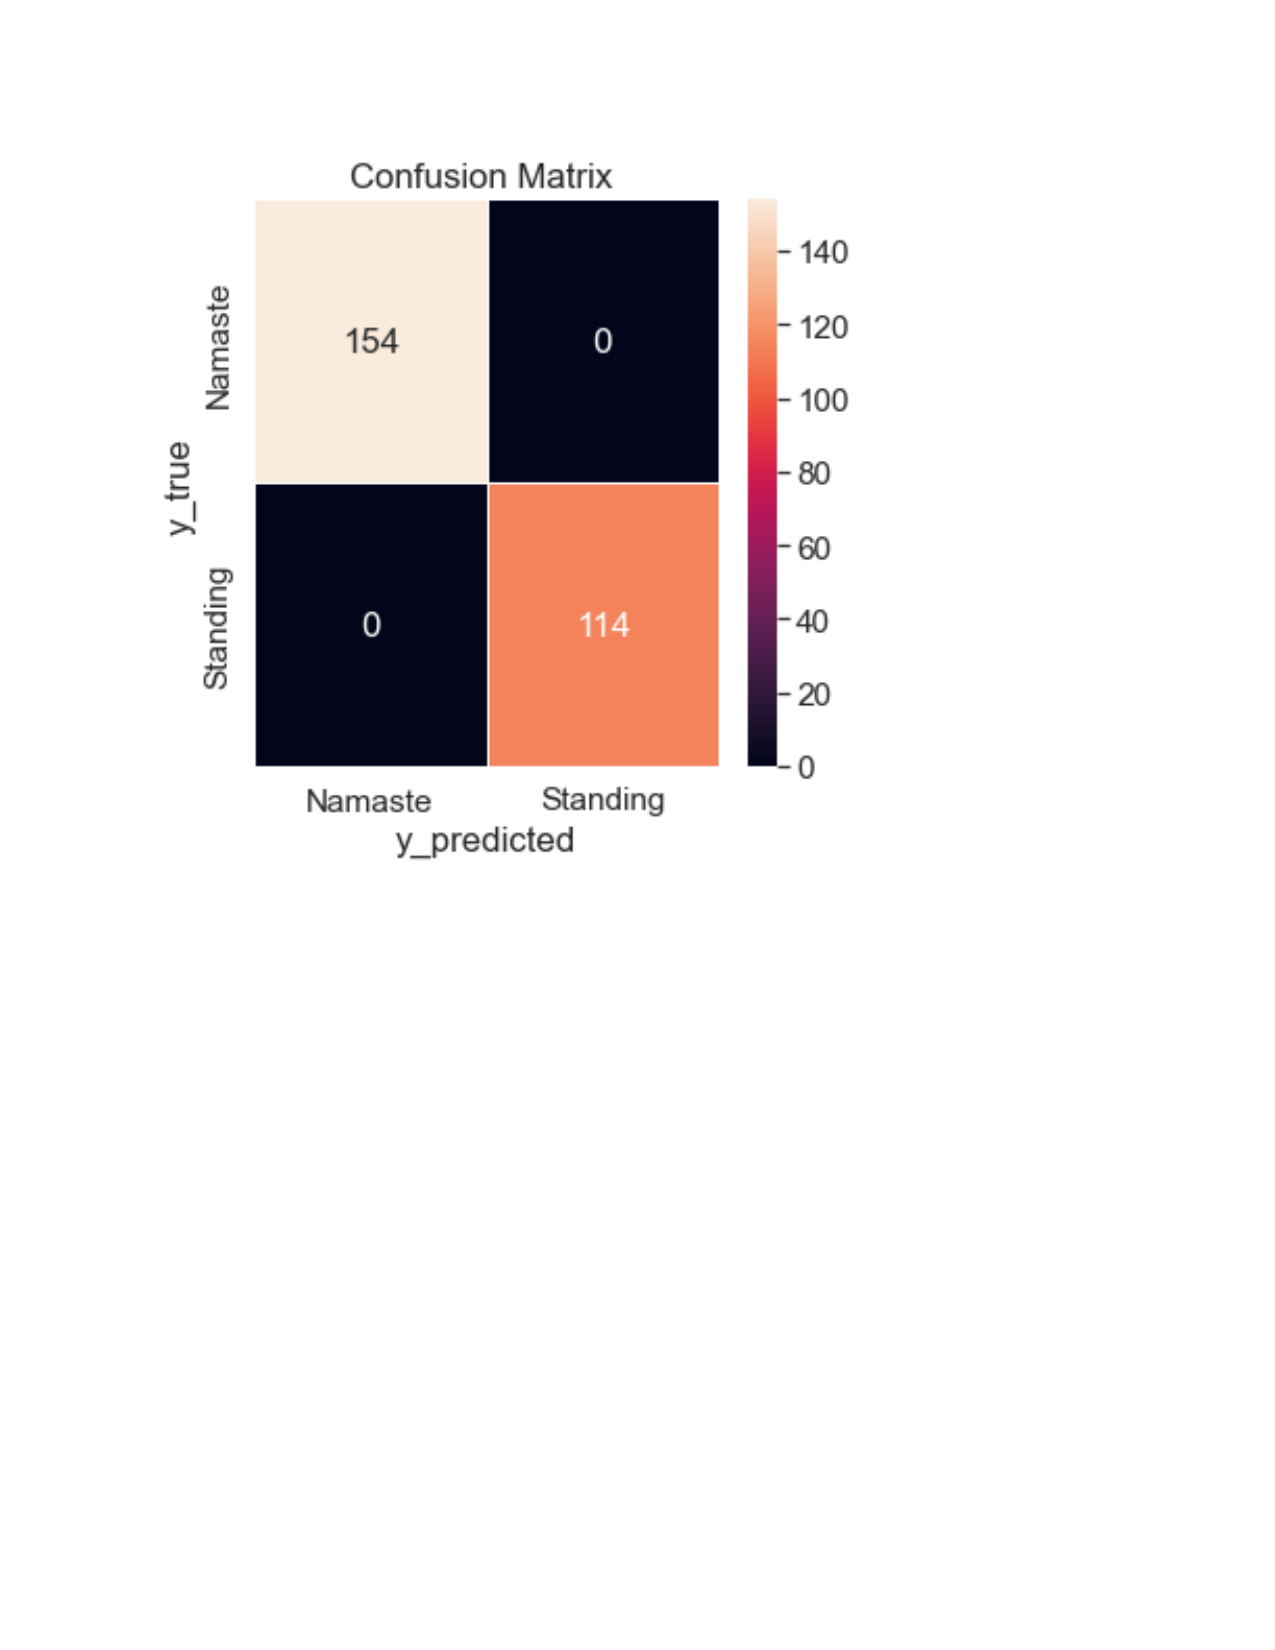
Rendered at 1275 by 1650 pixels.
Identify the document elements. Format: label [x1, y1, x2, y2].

picture [150, 150, 863, 871]
